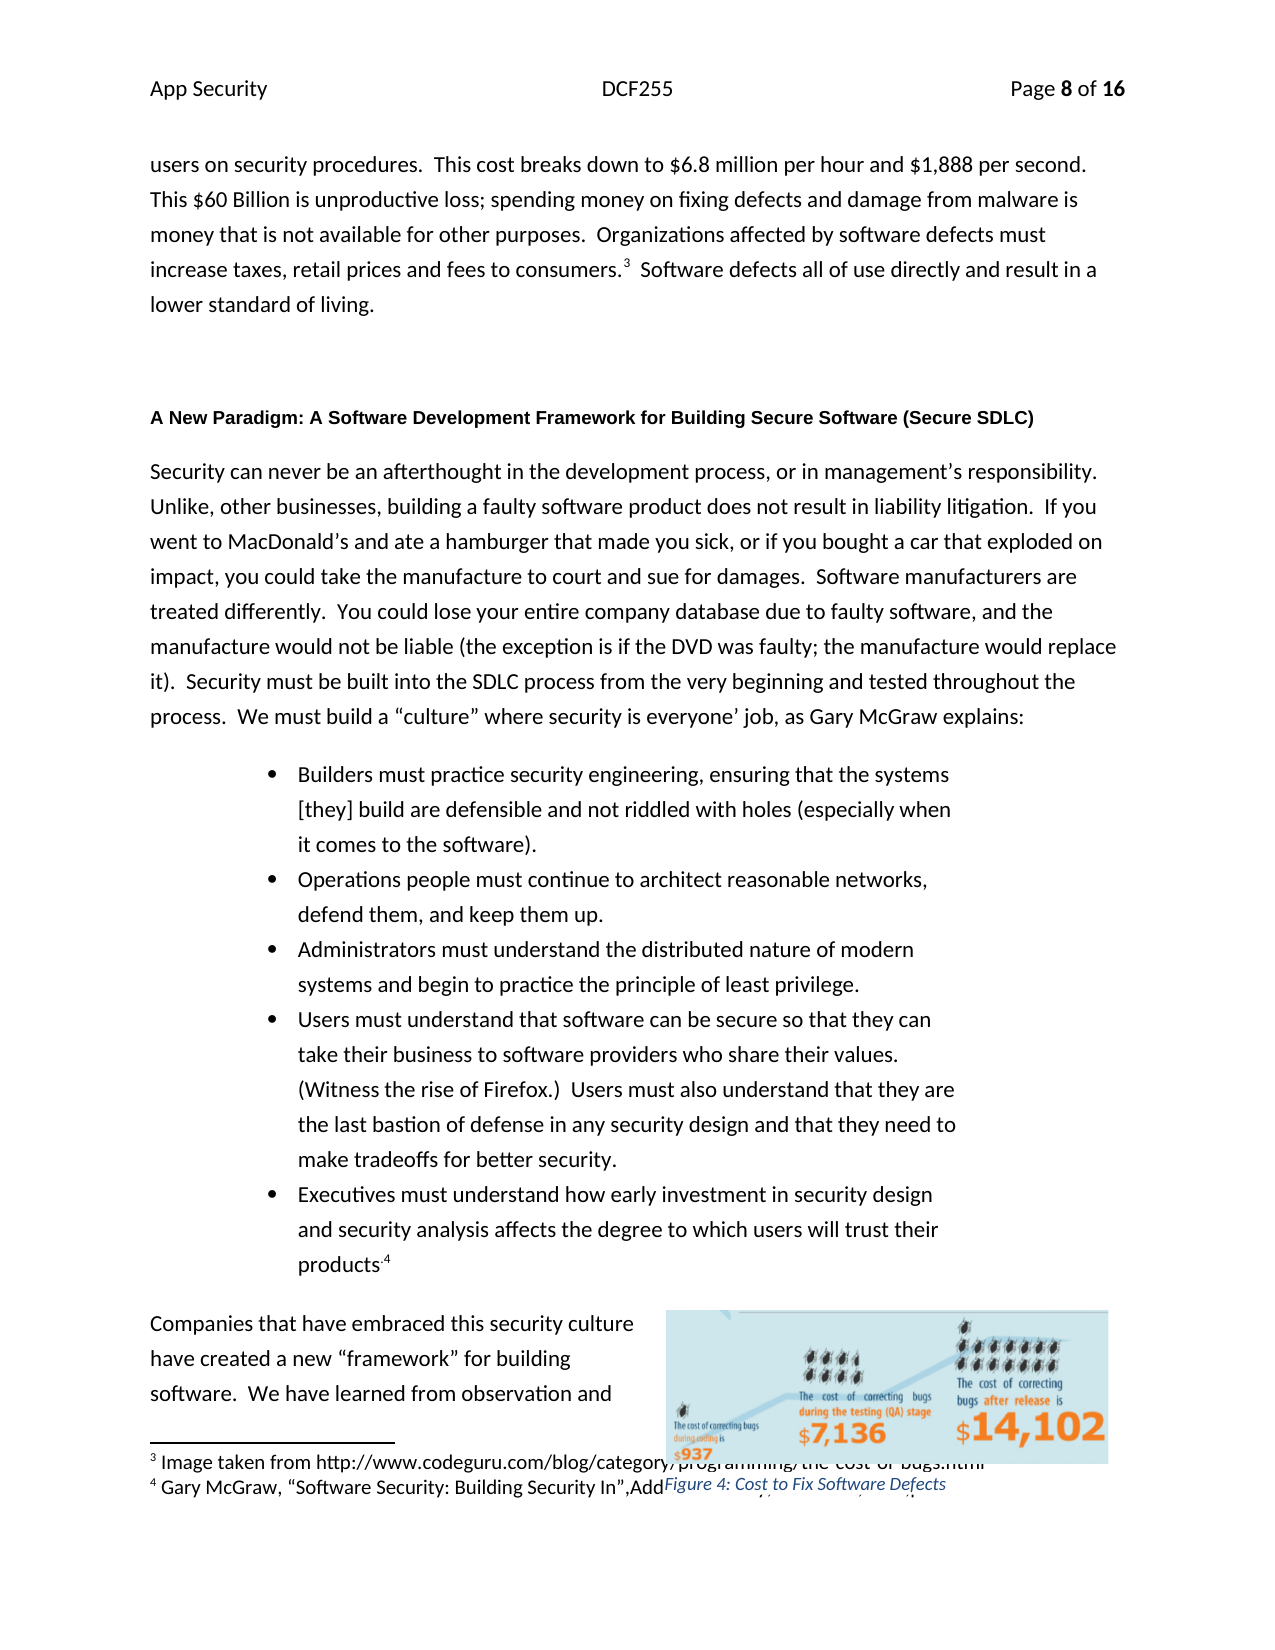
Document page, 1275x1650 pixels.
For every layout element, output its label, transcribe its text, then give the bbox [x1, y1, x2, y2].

list Executives must understand how early investment in security design and security analysis affects the degree to which users will trust their products. [268, 1181, 962, 1279]
list Users must understand that software can be secure so that they can take their business to software providers who share their values. (Witness the rise of Firefox.) Users must also understand that they are the last bastion of defense in any security design and that they need to make tradeoffs for better security. [268, 1006, 962, 1174]
list Builders must practice security engineering, ensuring that the systems [they] build are defensible and not riddled with holes (especially when it comes to the software). [268, 761, 962, 859]
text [150, 150, 1125, 318]
list Administrators must understand the distributed nature of modern systems and begin to practice the principle of least privilege. [268, 936, 962, 999]
text Security can never be an afterthought in the development process, or in management’s responsibility. Unlike, other businesses, building a faulty software product does not result in liability litigation. If you went to MacDonald’s and ate a hamburger that made you sick, or if you bought a car that exploded on impact, you could take the manufacture to court and sue for damages. Software manufacturers are treated differently. You could lose your entire company database due to faulty software, and the manufacture would not be liable (the exception is if the DVD was faulty; the manufacture would replace it). Security must be built into the SDLC process from the very beginning and tested throughout the process. We must build a “culture” where security is everyone’ job, as Gary McGraw explains: [150, 457, 1125, 730]
picture [664, 1310, 1108, 1464]
list Operations people must continue to architect reasonable networks, defend them, and keep them up. [268, 866, 962, 929]
text A New Paradigm: A Software Development Framework for Building Secure Software (Secure SDLC) [150, 407, 1125, 428]
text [150, 1309, 1125, 1407]
